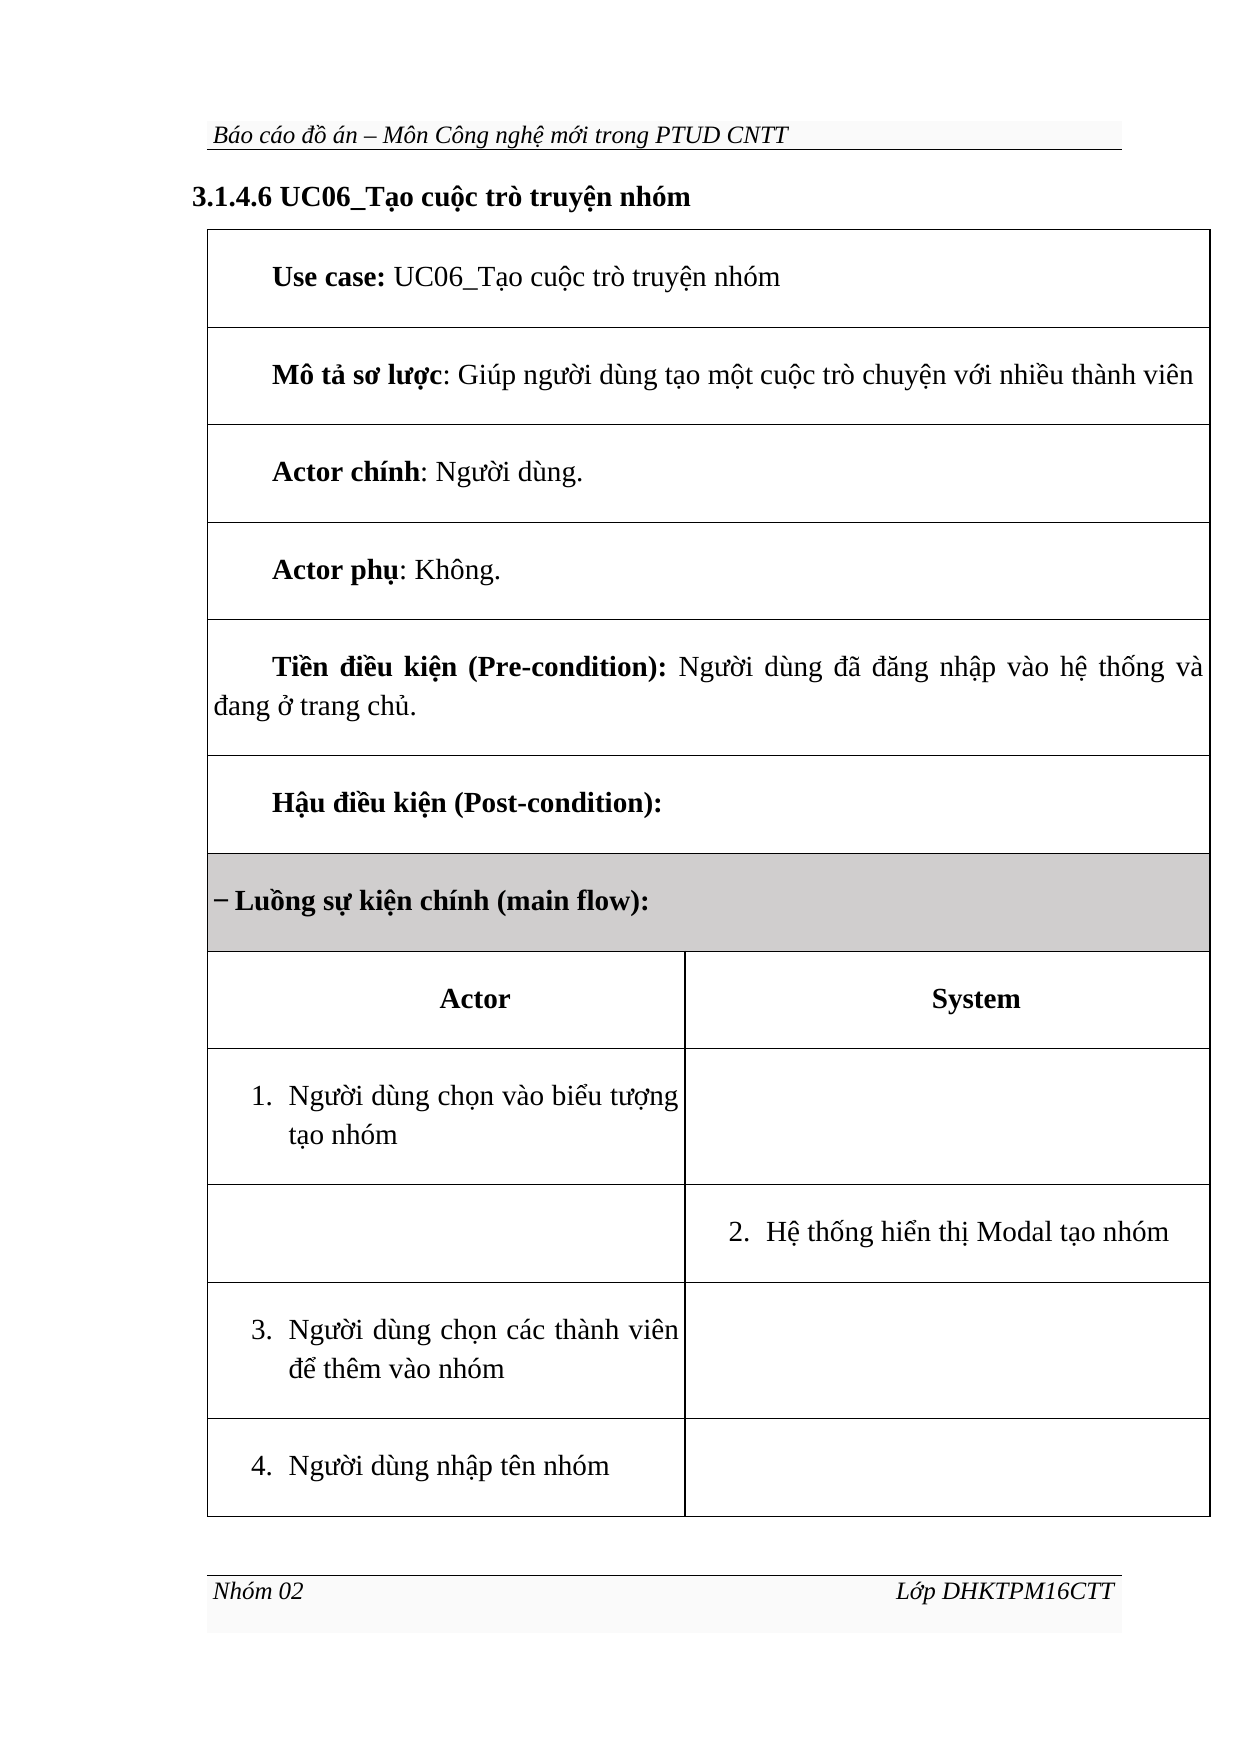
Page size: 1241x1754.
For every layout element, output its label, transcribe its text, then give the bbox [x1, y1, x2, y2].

table_cell [686, 1283, 1209, 1418]
table_header Use case: UC06_Tạo cuộc trò truyện nhóm [208, 230, 1209, 327]
table_cell System [686, 952, 1209, 1048]
table_cell Người dùng chọn các thành viên để thêm vào nhóm [208, 1283, 684, 1418]
table_cell Người dùng nhập tên nhóm [208, 1419, 684, 1516]
table_cell Actor phụ: Không. [208, 523, 1209, 619]
subtitle UC06_Tạo cuộc trò truyện nhóm [192, 179, 1122, 213]
table_cell Actor [208, 952, 684, 1048]
table_cell Mô tả sơ lược: Giúp người dùng tạo một cuộc trò chuyện với nhiều thành viên [208, 328, 1209, 424]
table_cell Hậu điều kiện (Post-condition): [208, 756, 1209, 853]
table_cell Người dùng chọn vào biểu tượng tạo nhóm [208, 1049, 684, 1184]
table_cell Hệ thống hiển thị Modal tạo nhóm [686, 1185, 1209, 1282]
table_cell Tiền điều kiện (Pre-condition): Người dùng đã đăng nhập vào hệ thống và đang ở trang chủ. [208, 620, 1209, 755]
table_cell [686, 1049, 1209, 1184]
table_cell [686, 1419, 1209, 1516]
table_cell Actor chính: Người dùng. [208, 425, 1209, 522]
table_cell Luồng sự kiện chính (main flow): [208, 854, 1209, 951]
table_cell [208, 1185, 684, 1282]
